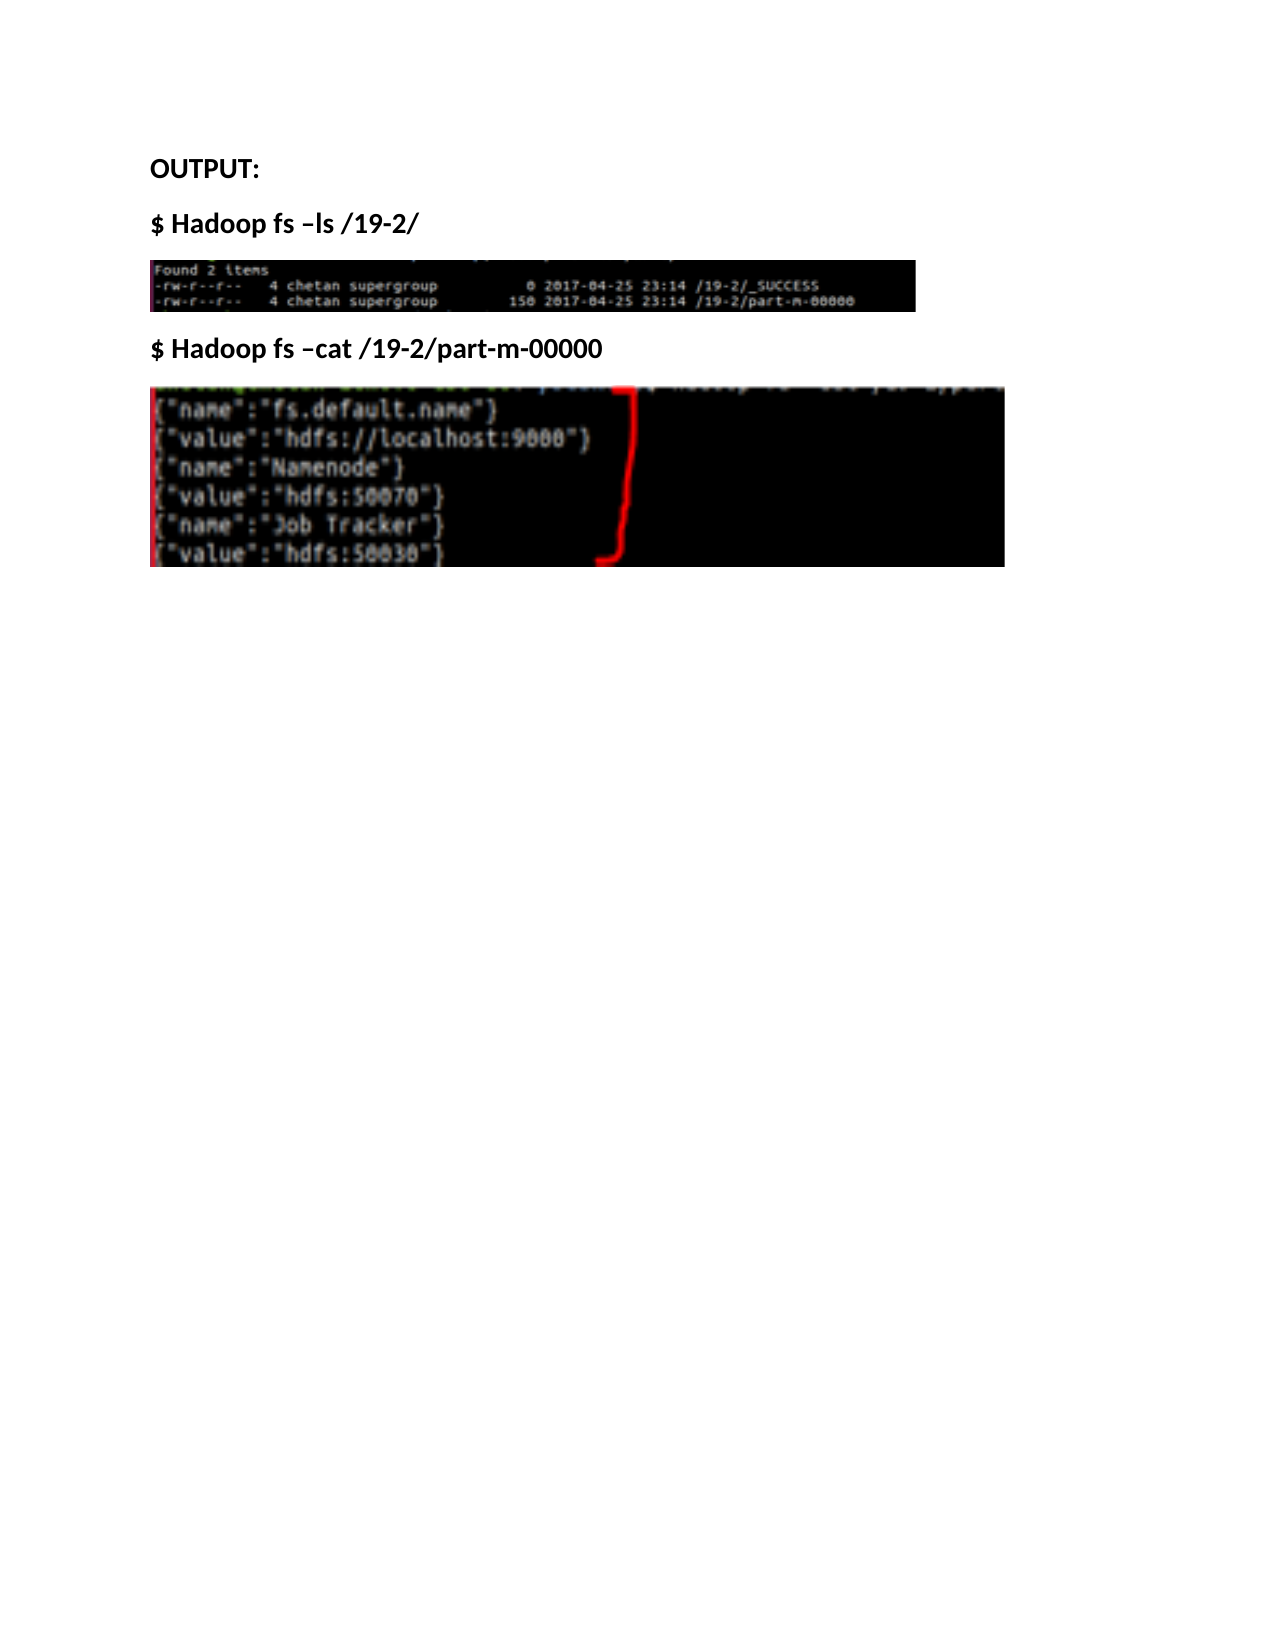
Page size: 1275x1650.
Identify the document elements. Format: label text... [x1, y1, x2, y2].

text OUTPUT: [150, 150, 1125, 186]
picture [150, 385, 1005, 567]
text $ Hadoop fs –cat /19-2/part-m-00000 [150, 331, 1125, 366]
text $ Hadoop fs –ls /19-2/ [150, 205, 1125, 241]
picture [150, 260, 916, 312]
